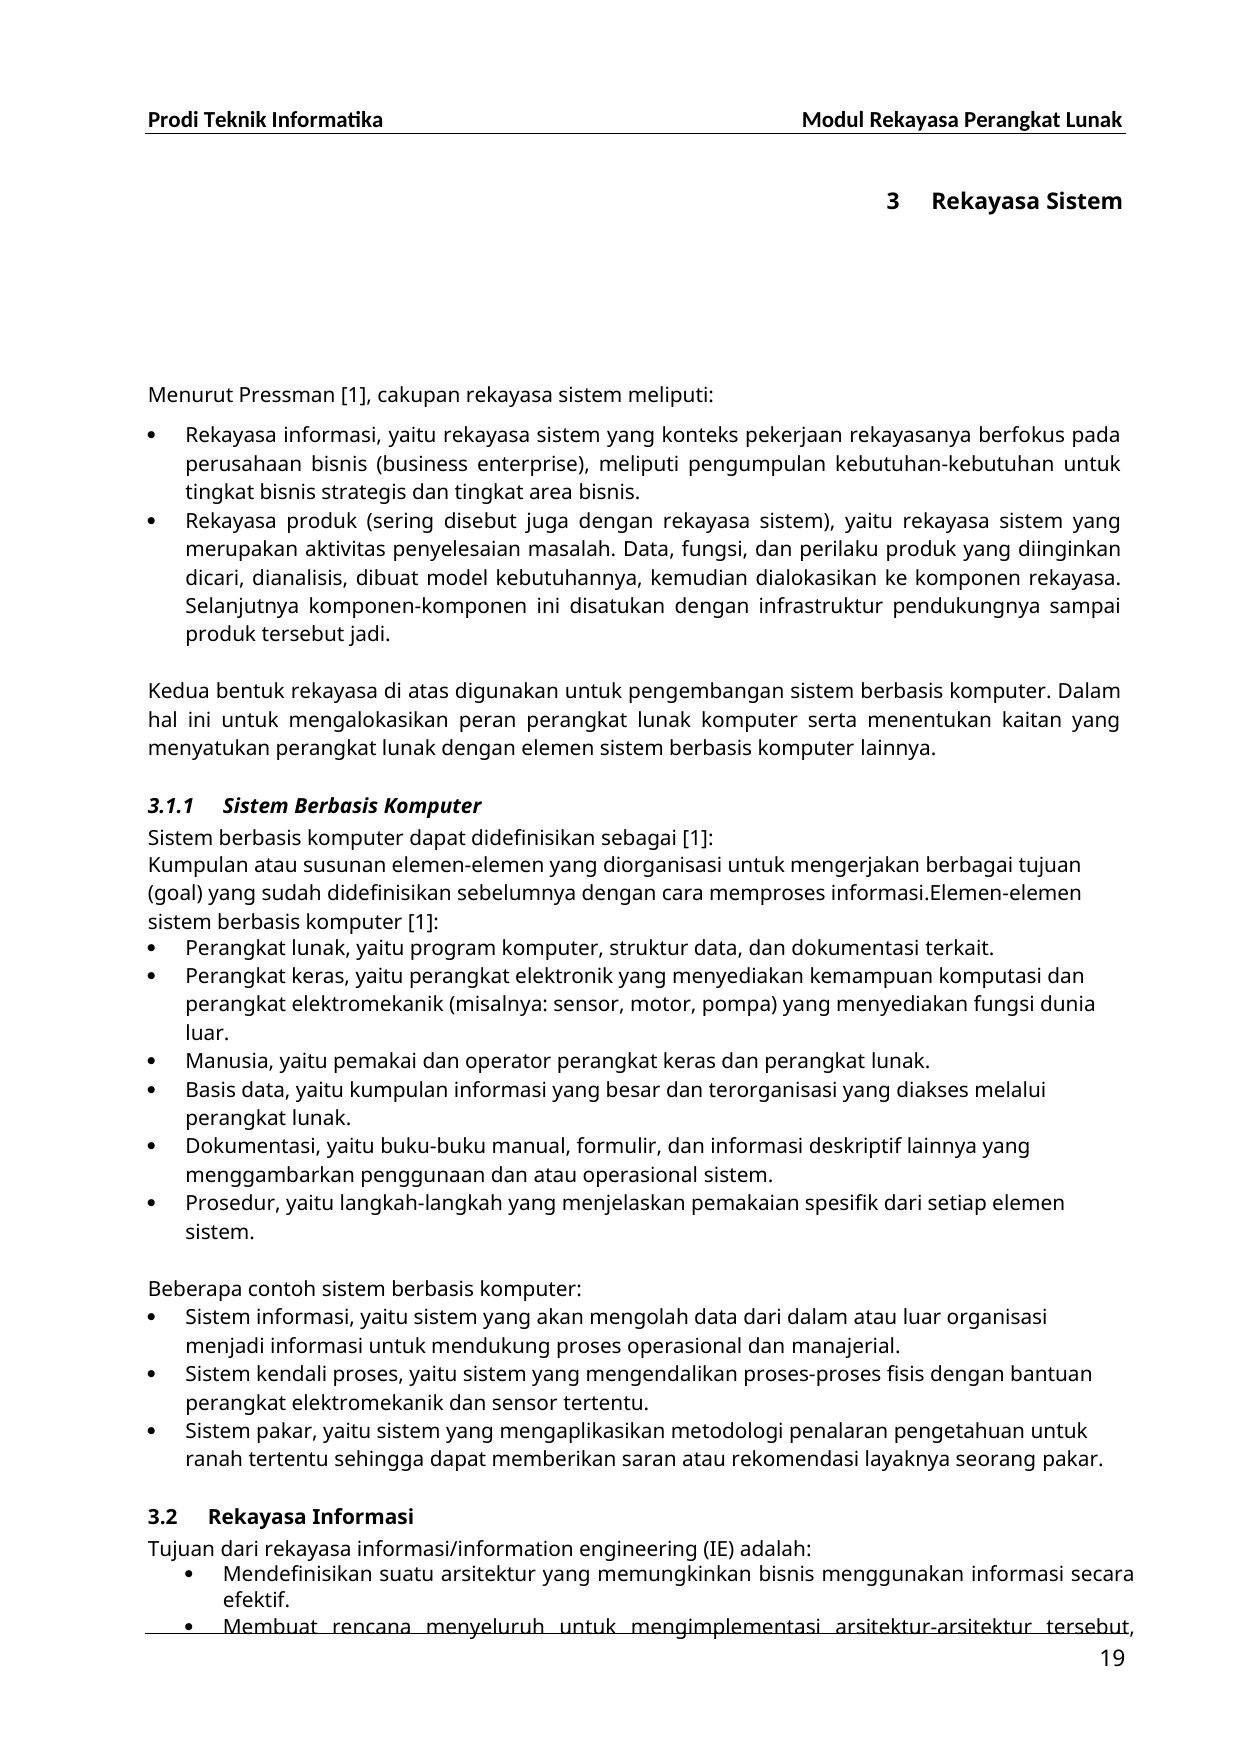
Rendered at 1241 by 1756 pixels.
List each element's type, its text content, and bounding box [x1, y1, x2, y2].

list Prosedur, yaitu langkah-langkah yang menjelaskan pemakaian spesifik dari setiap elemen sistem. [148, 1188, 1136, 1245]
list Rekayasa produk (sering disebut juga dengan rekayasa sistem), yaitu rekayasa sistem yang merupakan aktivitas penyelesaian masalah. Data, fungsi, dan perilaku produk yang diinginkan dicari, dianalisis, dibuat model kebutuhannya, kemudian dialokasikan ke komponen rekayasa. Selanjutnya komponen-komponen ini disatukan dengan infrastruktur pendukungnya sampai produk tersebut jadi. [148, 506, 1122, 648]
list Basis data, yaitu kumpulan informasi yang besar dan terorganisasi yang diakses melalui perangkat lunak. [148, 1075, 1136, 1132]
text Tujuan dari rekayasa informasi/information engineering (IE) adalah: [148, 1537, 1136, 1561]
list Rekayasa informasi, yaitu rekayasa sistem yang konteks pekerjaan rekayasanya berfokus pada perusahaan bisnis (business enterprise), meliputi pengumpulan kebutuhan-kebutuhan untuk tingkat bisnis strategis dan tingkat area bisnis. [148, 420, 1122, 506]
text 3 Rekayasa Sistem [131, 185, 1123, 216]
list Manusia, yaitu pemakai dan operator perangkat keras dan perangkat lunak. [148, 1046, 1136, 1075]
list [185, 1612, 1136, 1641]
list Mendefinisikan suatu arsitektur yang memungkinkan bisnis menggunakan informasi secara efektif. [185, 1561, 1136, 1612]
list Sistem pakar, yaitu sistem yang mengaplikasikan metodologi penalaran pengetahuan untuk ranah tertentu sehingga dapat memberikan saran atau rekomendasi layaknya seorang pakar. [148, 1416, 1122, 1473]
list Perangkat lunak, yaitu program komputer, struktur data, dan dokumentasi terkait. [148, 935, 1136, 961]
list Dokumentasi, yaitu buku-buku manual, formulir, dan informasi deskriptif lainnya yang menggambarkan penggunaan dan atau operasional sistem. [148, 1132, 1122, 1188]
subtitle Rekayasa Informasi [148, 1502, 1136, 1531]
text Sistem berbasis komputer dapat didefinisikan sebagai [1]: [148, 826, 1136, 850]
text Kumpulan atau susunan elemen-elemen yang diorganisasi untuk mengerjakan berbagai tujuan (goal) yang sudah didefinisikan sebelumnya dengan cara memproses informasi.Elemen-elemen sistem berbasis komputer [1]: [148, 850, 1136, 935]
list Perangkat keras, yaitu perangkat elektronik yang menyediakan kemampuan komputasi dan perangkat elektromekanik (misalnya: sensor, motor, pompa) yang menyediakan fungsi dunia luar. [148, 961, 1122, 1046]
text Menurut Pressman [1], cakupan rekayasa sistem meliputi: [148, 380, 1136, 408]
list Sistem informasi, yaitu sistem yang akan mengolah data dari dalam atau luar organisasi menjadi informasi untuk mendukung proses operasional dan manajerial. [148, 1302, 1121, 1359]
list Sistem kendali proses, yaitu sistem yang mengendalikan proses-proses fisis dengan bantuan perangkat elektromekanik dan sensor tertentu. [148, 1359, 1122, 1416]
text Kedua bentuk rekayasa di atas digunakan untuk pengembangan sistem berbasis komputer. Dalam hal ini untuk mengalokasikan peran perangkat lunak komputer serta menentukan kaitan yang menyatukan perangkat lunak dengan elemen sistem berbasis komputer lainnya. [148, 677, 1122, 762]
text Beberapa contoh sistem berbasis komputer: [148, 1274, 1136, 1302]
text 3.1.1 Sistem Berbasis Komputer [148, 791, 1136, 819]
